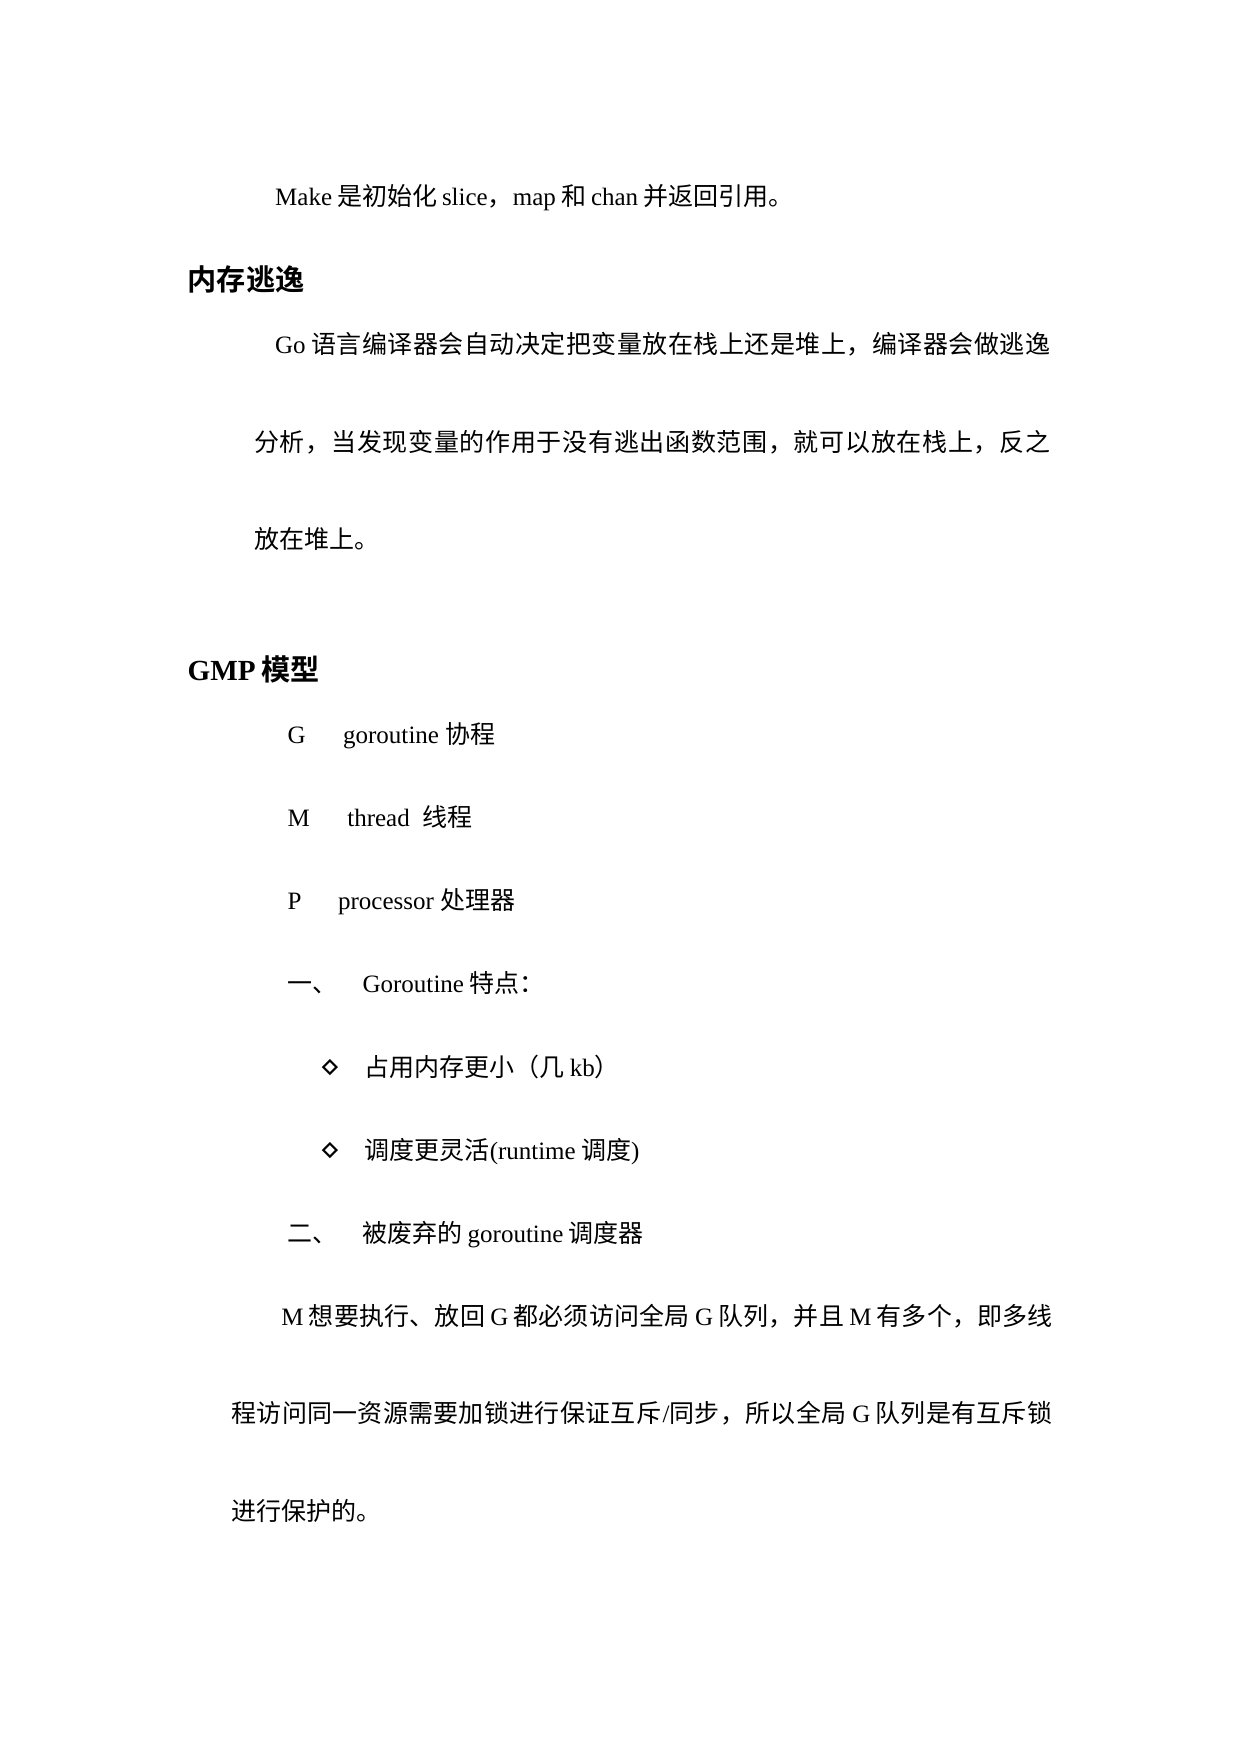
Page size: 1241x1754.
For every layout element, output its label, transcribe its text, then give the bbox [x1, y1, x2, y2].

subtitle 内存逃逸 [187, 245, 1053, 310]
list Goroutine特点： [287, 949, 1053, 1014]
subtitle GMP模型 [187, 635, 1053, 700]
text M想要执行、放回G都必须访问全局G队列，并且M有多个，即多线程访问同一资源需要加锁进行保证互斥/同步，所以全局G队列是有互斥锁进行保护的。 [231, 1282, 1053, 1542]
list 被废弃的goroutine调度器 [287, 1199, 1053, 1264]
text P processor 处理器 [287, 866, 1053, 931]
list 调度更灵活(runtime调度) [319, 1116, 1053, 1181]
text Go语言编译器会自动决定把变量放在栈上还是堆上，编译器会做逃逸分析，当发现变量的作用于没有逃出函数范围，就可以放在栈上，反之放在堆上。 [254, 310, 1053, 570]
text M thread 线程 [287, 783, 1053, 848]
list 占用内存更小（几kb） [319, 1033, 1053, 1098]
text Make是初始化slice，map和chan并返回引用。 [231, 162, 1053, 227]
text G goroutine 协程 [287, 700, 1053, 765]
